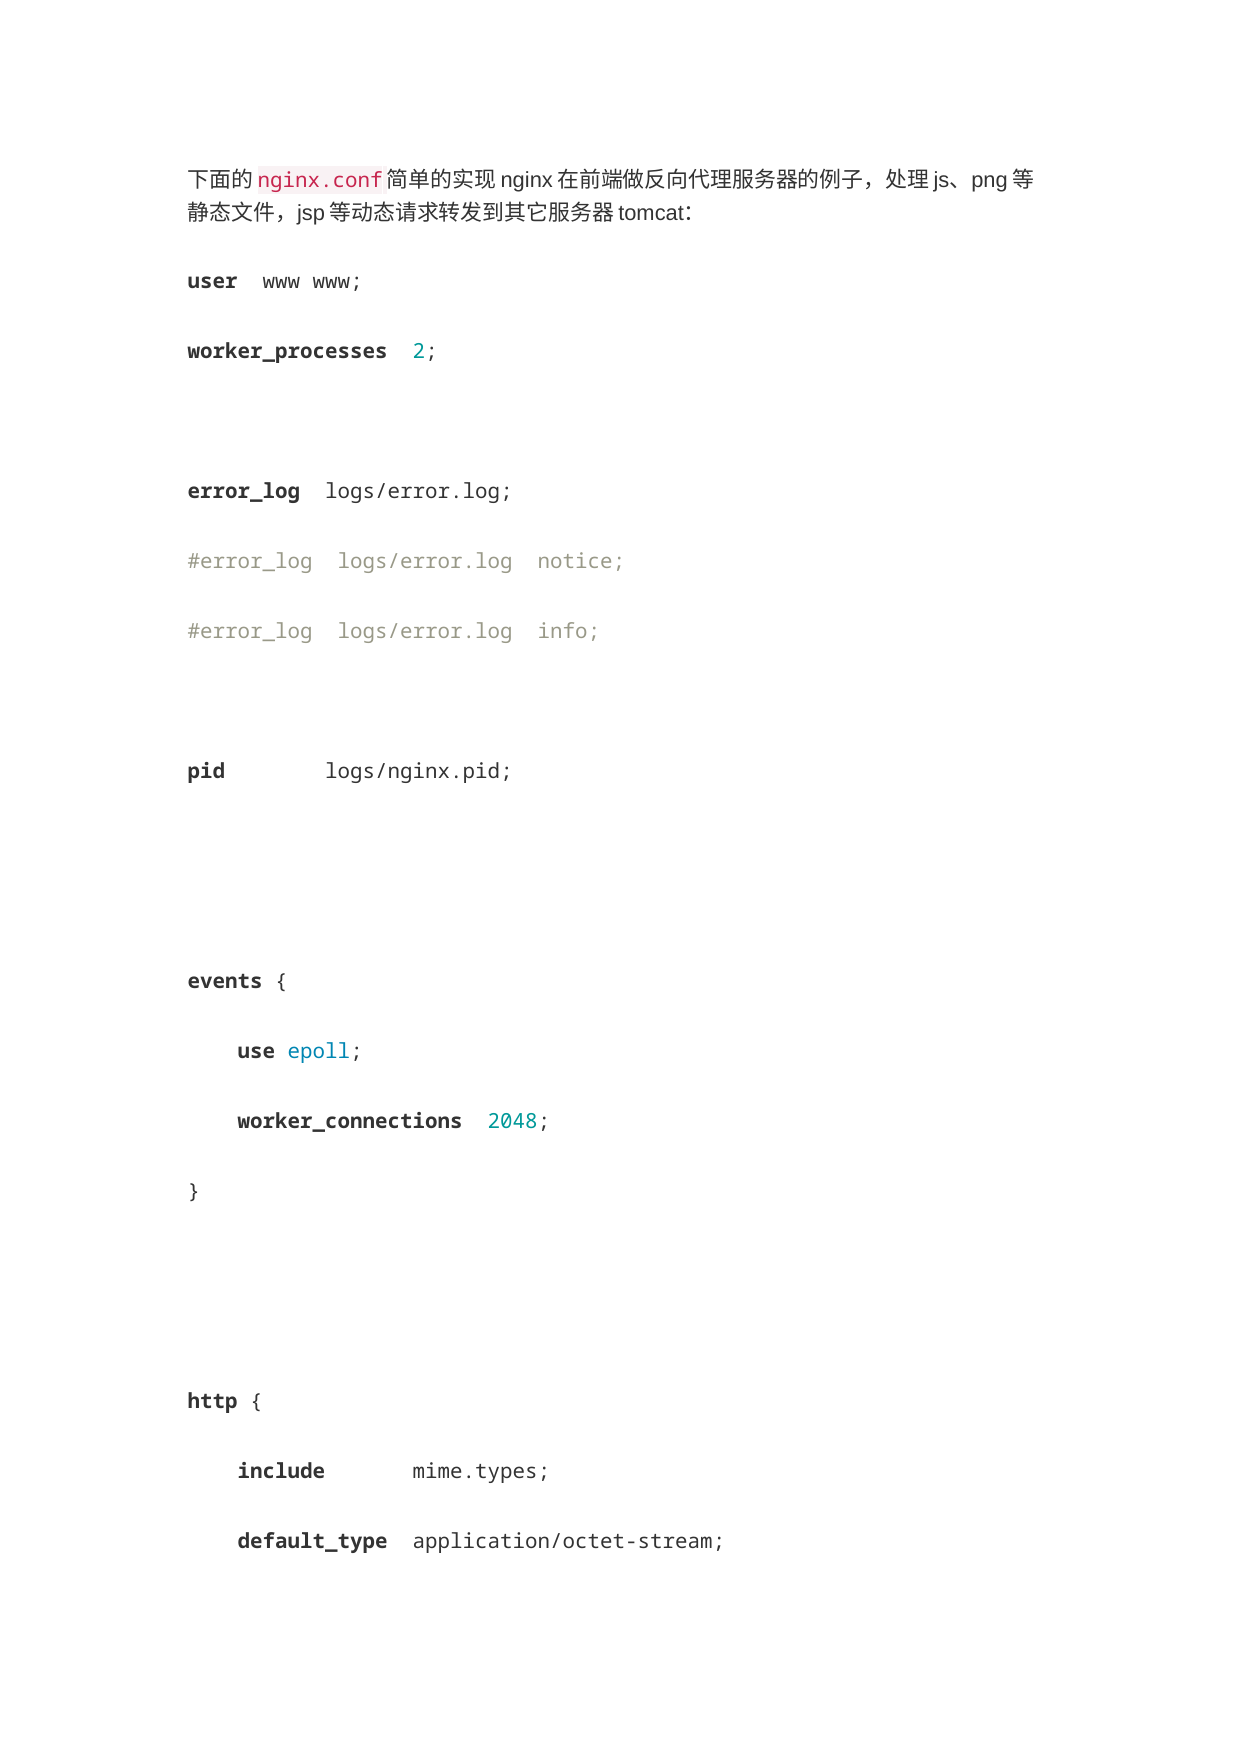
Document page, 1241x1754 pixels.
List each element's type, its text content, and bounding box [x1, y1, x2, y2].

text worker_processes 2; [187, 334, 1053, 367]
text #error_log logs/error.log notice; [187, 544, 1053, 577]
text events { [187, 964, 1053, 997]
text 下面的nginx.conf简单的实现nginx在前端做反向代理服务器的例子，处理js、png等静态文件，jsp等动态请求转发到其它服务器tomcat： [187, 162, 1053, 227]
text pid logs/nginx.pid; [187, 754, 1053, 787]
text use epoll; [187, 1034, 1053, 1067]
text error_log logs/error.log; [187, 474, 1053, 507]
text } [187, 1174, 1053, 1207]
text include mime.types; [187, 1454, 1053, 1487]
text http { [187, 1384, 1053, 1417]
text default_type application/octet-stream; [187, 1524, 1053, 1557]
text user www www; [187, 264, 1053, 297]
text #error_log logs/error.log info; [187, 614, 1053, 647]
text worker_connections 2048; [187, 1104, 1053, 1137]
